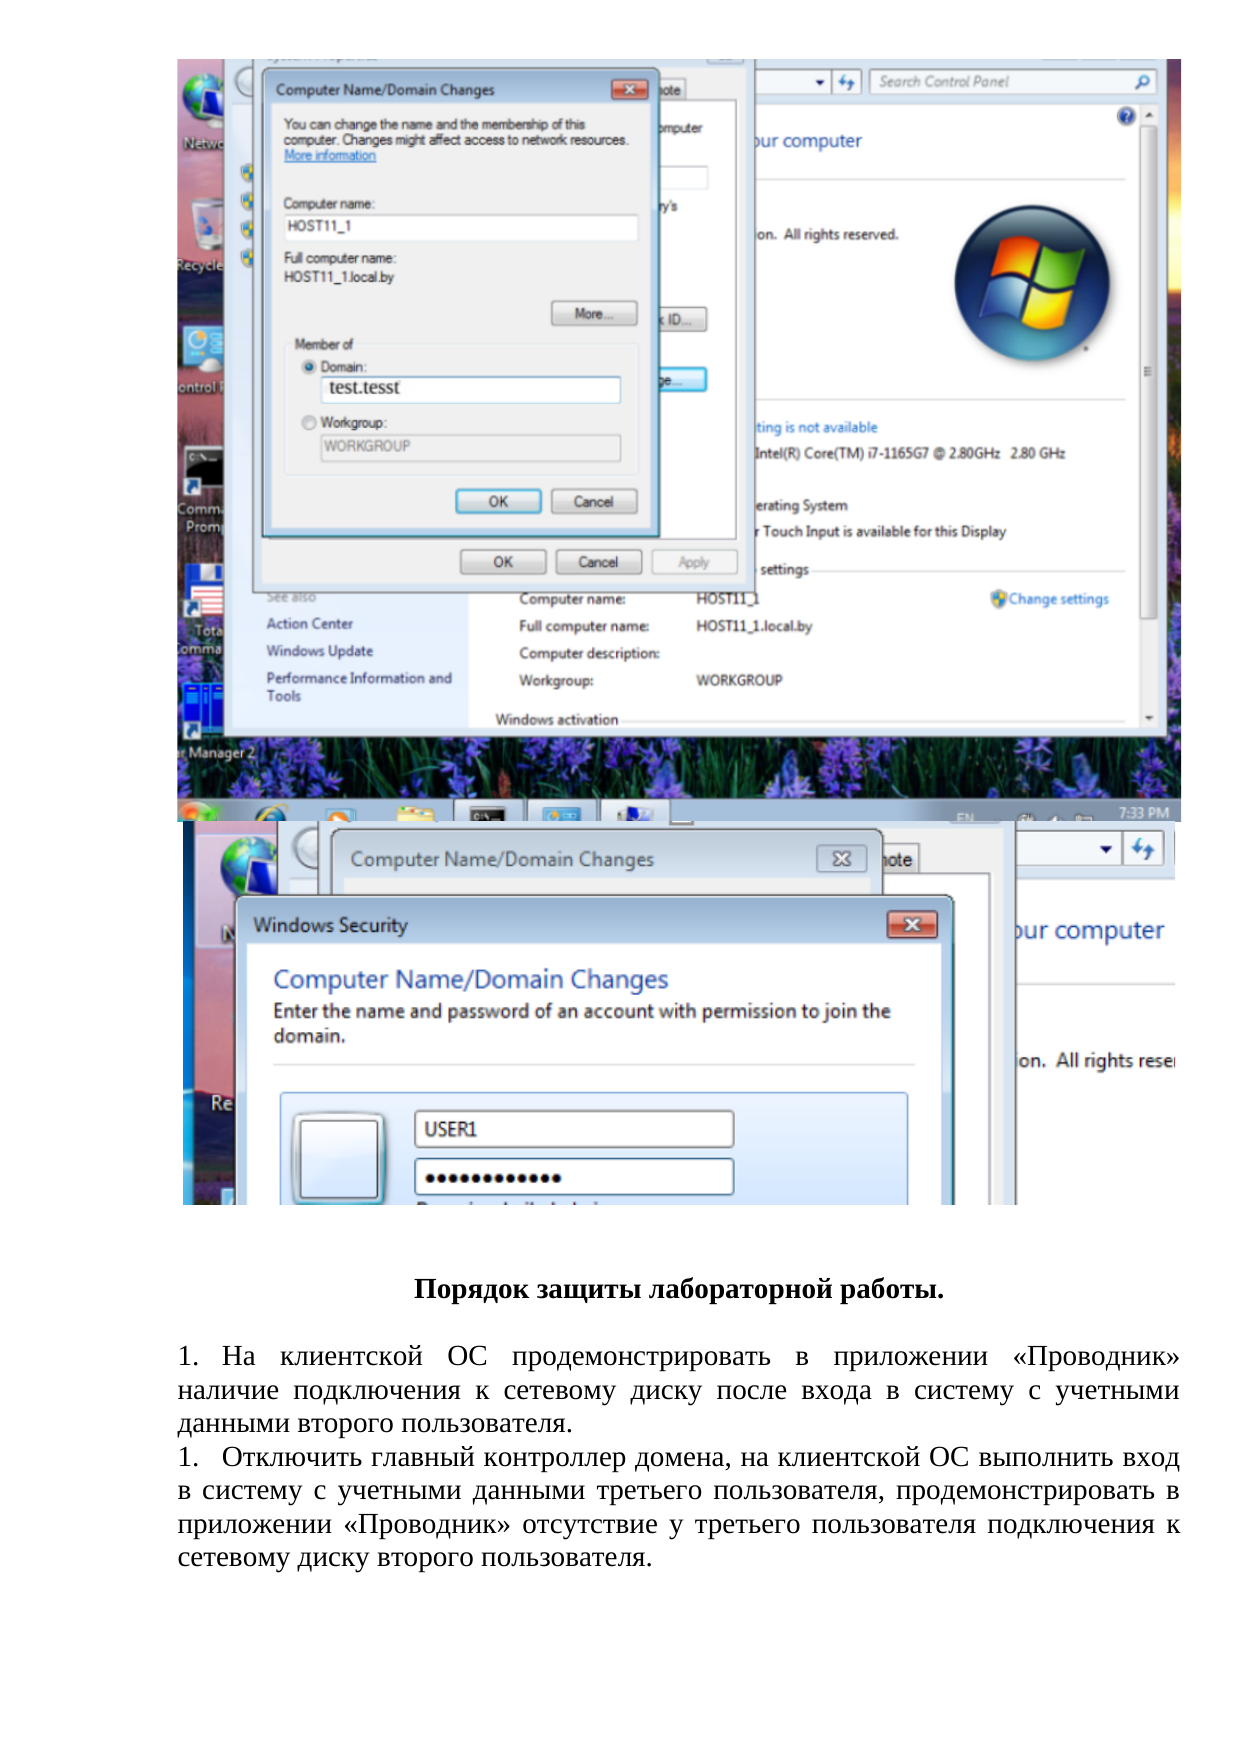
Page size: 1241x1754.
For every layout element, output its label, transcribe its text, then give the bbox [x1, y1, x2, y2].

list Отключить главный контроллер домена, на клиентской ОС выполнить вход в систему с учетными данными третьего пользователя, продемонстрировать в приложении «Проводник» отсутствие у третьего пользователя подключения к сетевому диску второго пользователя. [177, 1439, 1181, 1573]
list Порядок защиты лабораторной работы. [177, 1271, 1181, 1305]
picture [177, 59, 1182, 1205]
list На клиентской ОС продемонстрировать в приложении «Проводник» наличие подключения к сетевому диску после входа в систему с учетными данными второго пользователя. [177, 1338, 1181, 1439]
